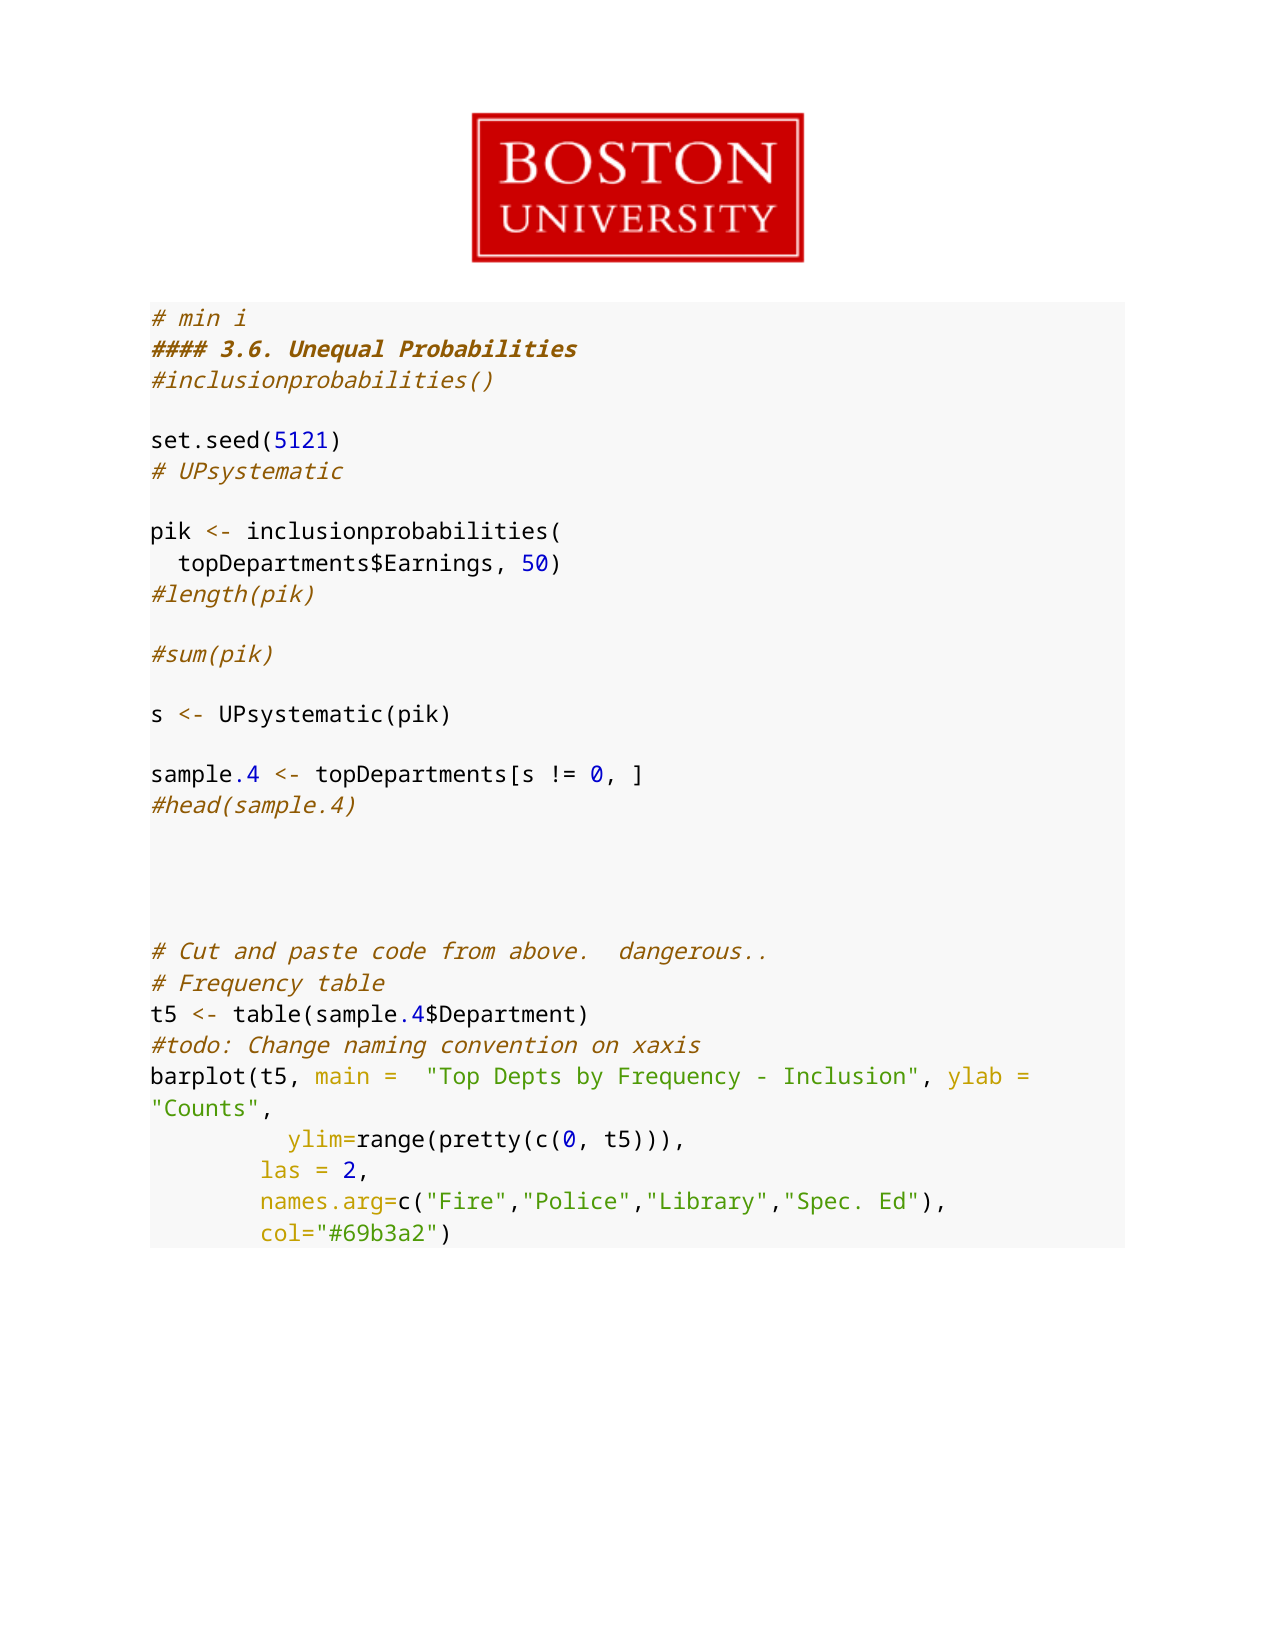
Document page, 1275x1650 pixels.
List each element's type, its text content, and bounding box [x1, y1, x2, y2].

text # min i #### 3.6. Unequal Probabilities #inclusionprobabilities() set.seed(5121) # UPsystematic pik <- inclusionprobabilities( topDepartments$Earnings, 50) #length(pik) #sum(pik) s <- UPsystematic(pik) sample.4 <- topDepartments[s != 0, ] #head(sample.4) # Cut and paste code from above. dangerous.. # Frequency table t5 <- table(sample.4$Department) #todo: Change naming convention on xaxis barplot(t5, main = "Top Depts by Frequency - Inclusion", ylab = "Counts", ylim=range(pretty(c(0, t5))), las = 2, names.arg=c("Fire","Police","Library","Spec. Ed"), col="#69b3a2") [150, 302, 1125, 1248]
picture [430, 75, 845, 302]
